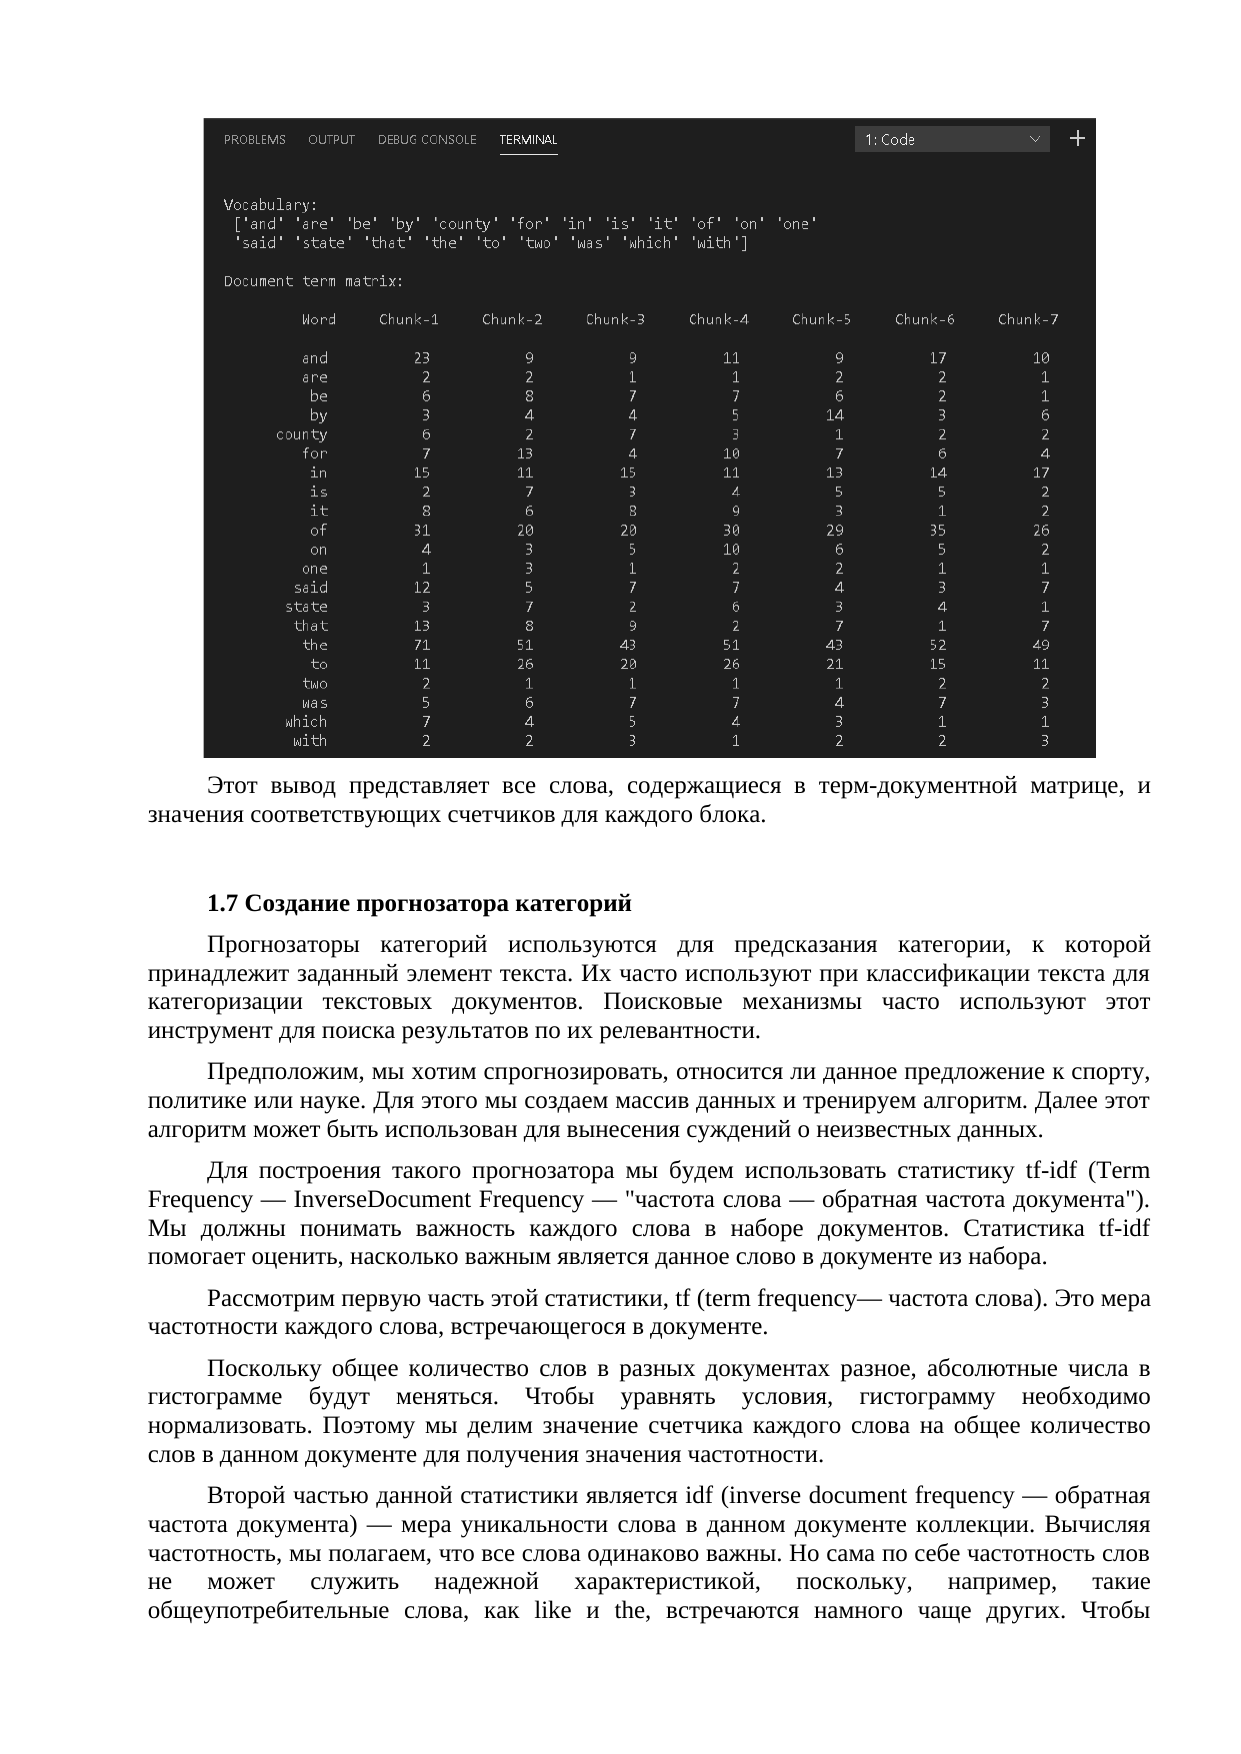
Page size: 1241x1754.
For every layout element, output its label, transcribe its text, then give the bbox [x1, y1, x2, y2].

text Для построения такого прогнозатора мы будем использовать статистику tf-idf (Term Frequency — InverseDocument Frequency — "частота слова — обратная частота документа"). Мы должны понимать важность каждого слова в наборе документов. Статистика tf-idf помогает оценить, насколько важным является данное слово в документе из набора. [148, 1155, 1152, 1270]
picture [203, 118, 1096, 758]
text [148, 1480, 1152, 1624]
subtitle Создание прогнозатора категорий [148, 888, 1152, 916]
text Рассмотрим первую часть этой статистики, tf (term frequency— частота слова). Это мера частотности каждого слова, встречающегося в документе. [148, 1283, 1152, 1340]
text Прогнозаторы категорий используются для предсказания категории, к которой принадлежит заданный элемент текста. Их часто используют при классификации текста для категоризации текстовых документов. Поисковые механизмы часто используют этот инструмент для поиска результатов по их релевантности. [148, 929, 1152, 1044]
text Поскольку общее количество слов в разных документах разное, абсолютные числа в гистограмме будут меняться. Чтобы уравнять условия, гистограмму необходимо нормализовать. Поэтому мы делим значение счетчика каждого слова на общее количество слов в данном документе для получения значения частотности. [148, 1353, 1152, 1468]
text Этот вывод представляет все слова, содержащиеся в терм-документной матрице, и значения соответствующих счетчиков для каждого блока. [148, 770, 1152, 828]
text Предположим, мы хотим спрогнозировать, относится ли данное предложение к спорту, политике или науке. Для этого мы создаем массив данных и тренируем алгоритм. Далее этот алгоритм может быть использован для вынесения суждений о неизвестных данных. [148, 1056, 1152, 1143]
